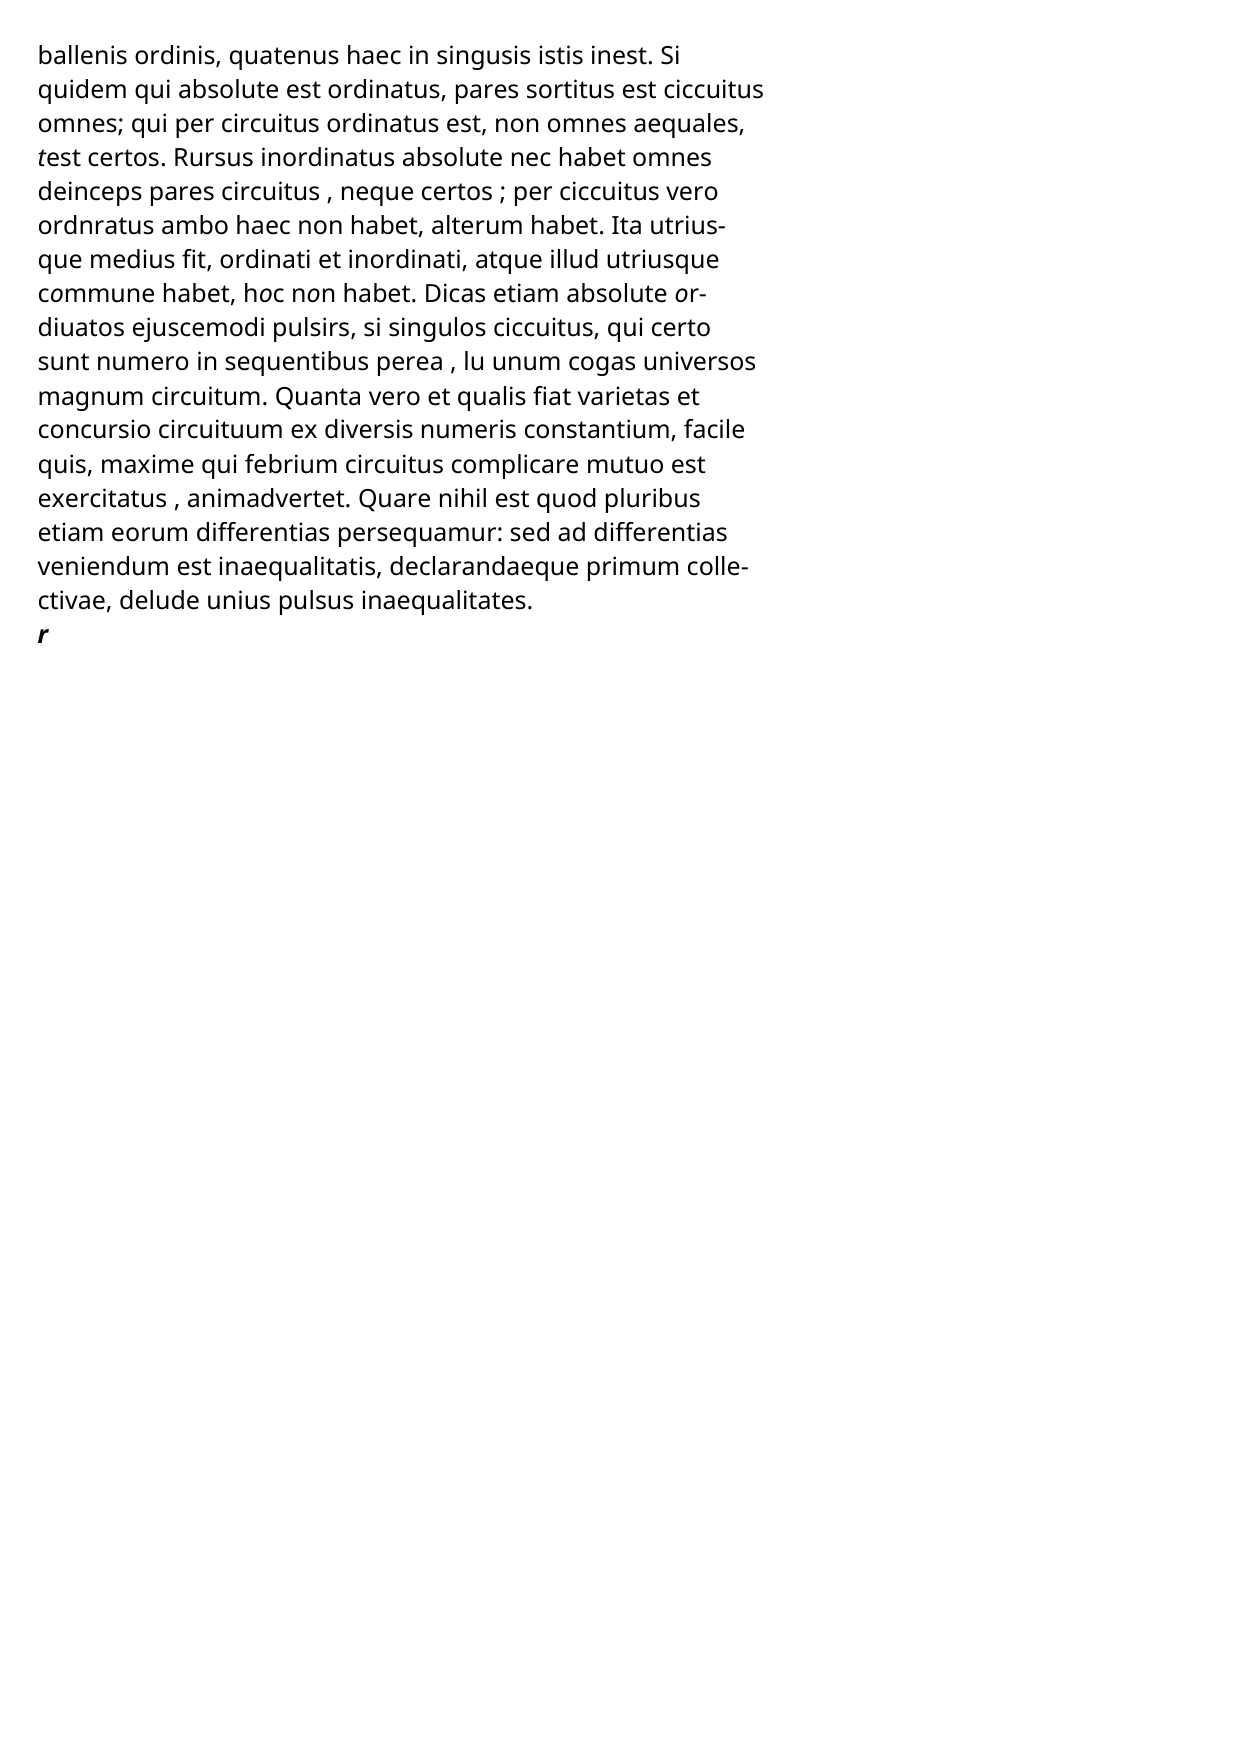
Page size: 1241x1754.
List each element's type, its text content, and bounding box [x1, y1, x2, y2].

text ballenis ordinis, quatenus haec in singusis istis inest. Si quidem qui absolute est ordinatus, pares sortitus est ciccuitus omnes; qui per circuitus ordinatus est, non omnes aequales, test certos. Rursus inordinatus absolute nec habet omnes deinceps pares circuitus , neque certos ; per ciccuitus vero ordnratus ambo haec non habet, alterum habet. Ita utrius- que medius fit, ordinati et inordinati, atque illud utriusque commune habet, hoc non habet. Dicas etiam absolute or- diuatos ejuscemodi pulsirs, si singulos ciccuitus, qui certo sunt numero in sequentibus perea , lu unum cogas universos magnum circuitum. Quanta vero et qualis fiat varietas et concursio circuituum ex diversis numeris constantium, facile quis, maxime qui febrium circuitus complicare mutuo est exercitatus , animadvertet. Quare nihil est quod pluribus etiam eorum differentias persequamur: sed ad differentias veniendum est inaequalitatis, declarandaeque primum colle- ctivae, delude unius pulsus inaequalitates. [37, 37, 1203, 617]
text r [37, 617, 1203, 651]
